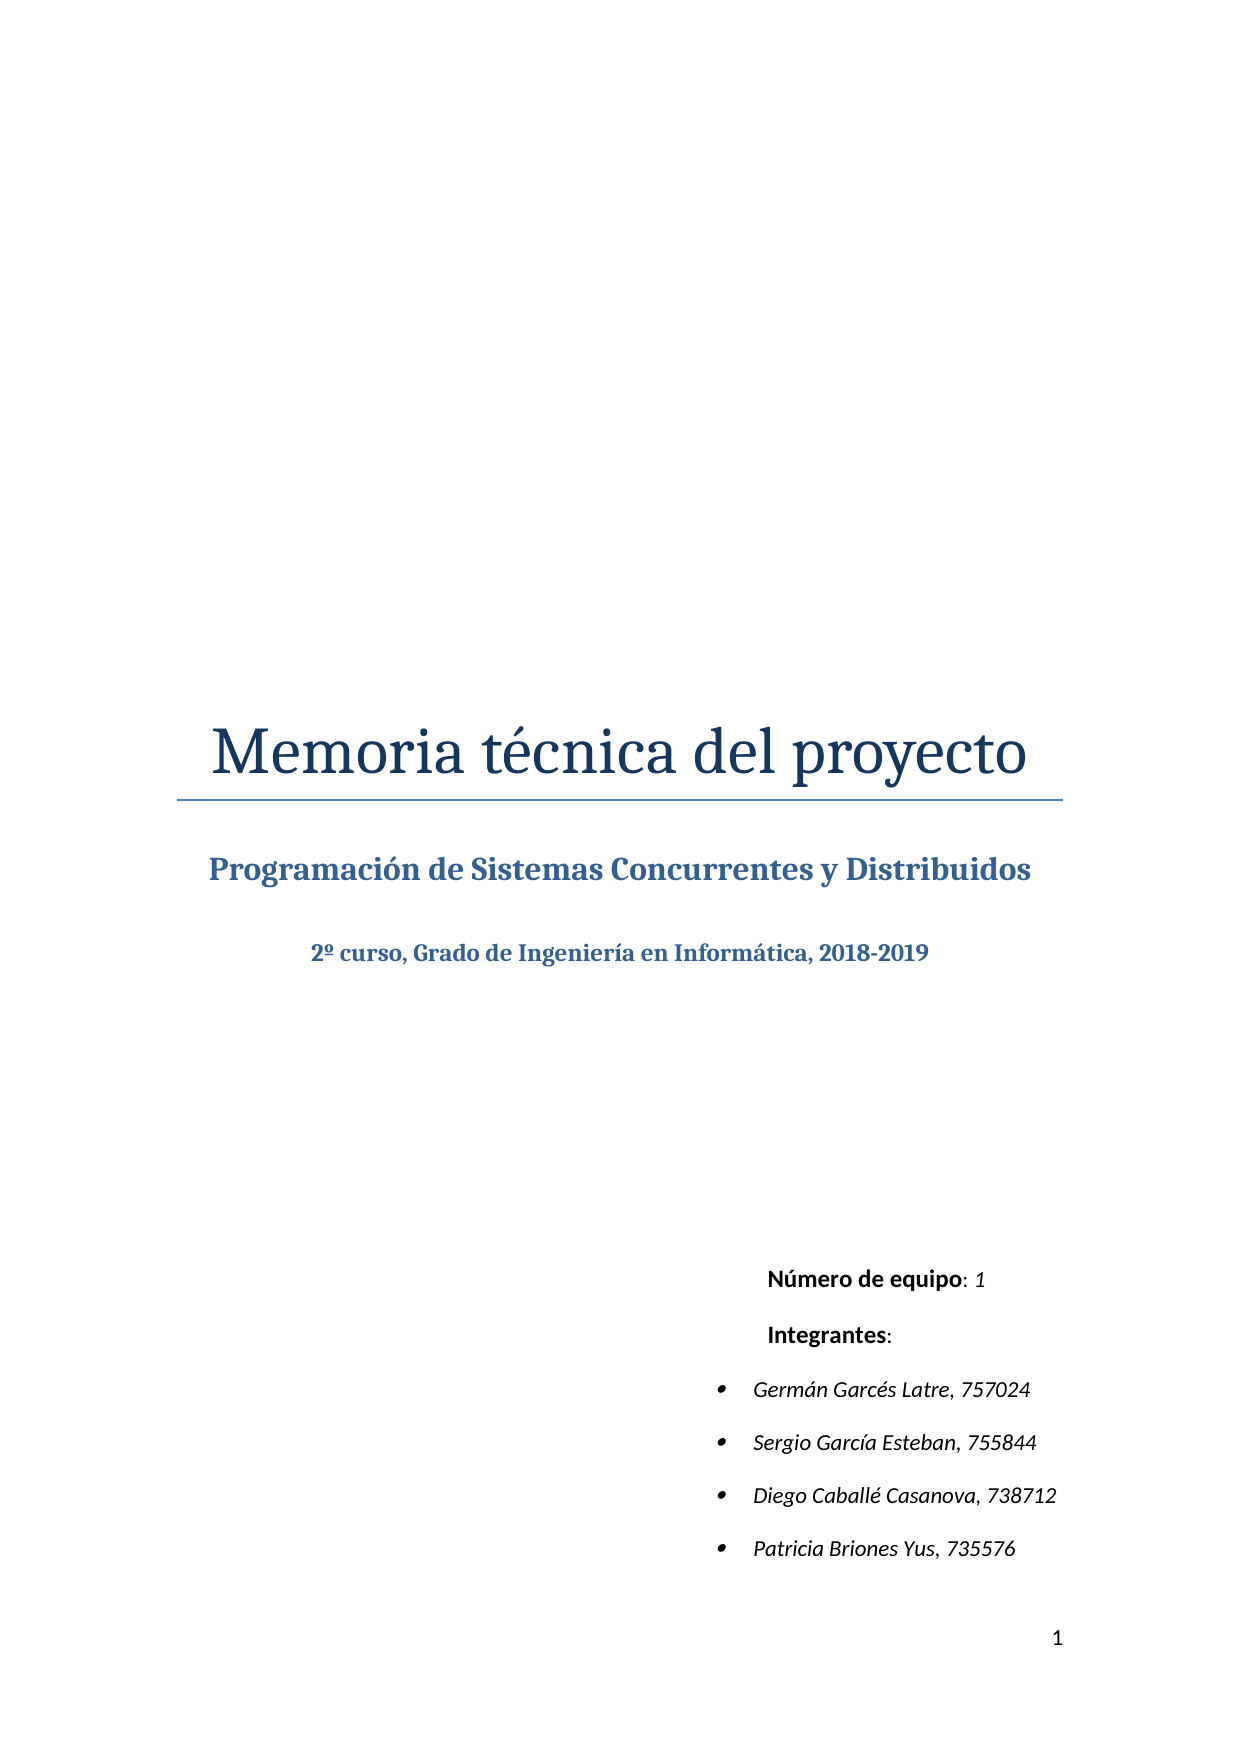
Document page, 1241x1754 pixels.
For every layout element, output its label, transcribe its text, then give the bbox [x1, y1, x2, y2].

list Diego Caballé Casanova, 738712 [716, 1481, 1063, 1509]
list Patricia Briones Yus, 735576 [716, 1534, 1063, 1562]
list Germán Garcés Latre, 757024 [716, 1375, 1063, 1403]
list Sergio García Esteban, 755844 [716, 1428, 1063, 1456]
subtitle Programación de Sistemas Concurrentes y Distribuidos [177, 851, 1063, 889]
text Integrantes: [177, 1319, 1063, 1350]
subtitle 2º curso, Grado de Ingeniería en Informática, 2018-2019 [177, 939, 1063, 968]
title Memoria técnica del proyecto [177, 714, 1063, 799]
text Número de equipo: 1 [693, 1263, 1063, 1294]
